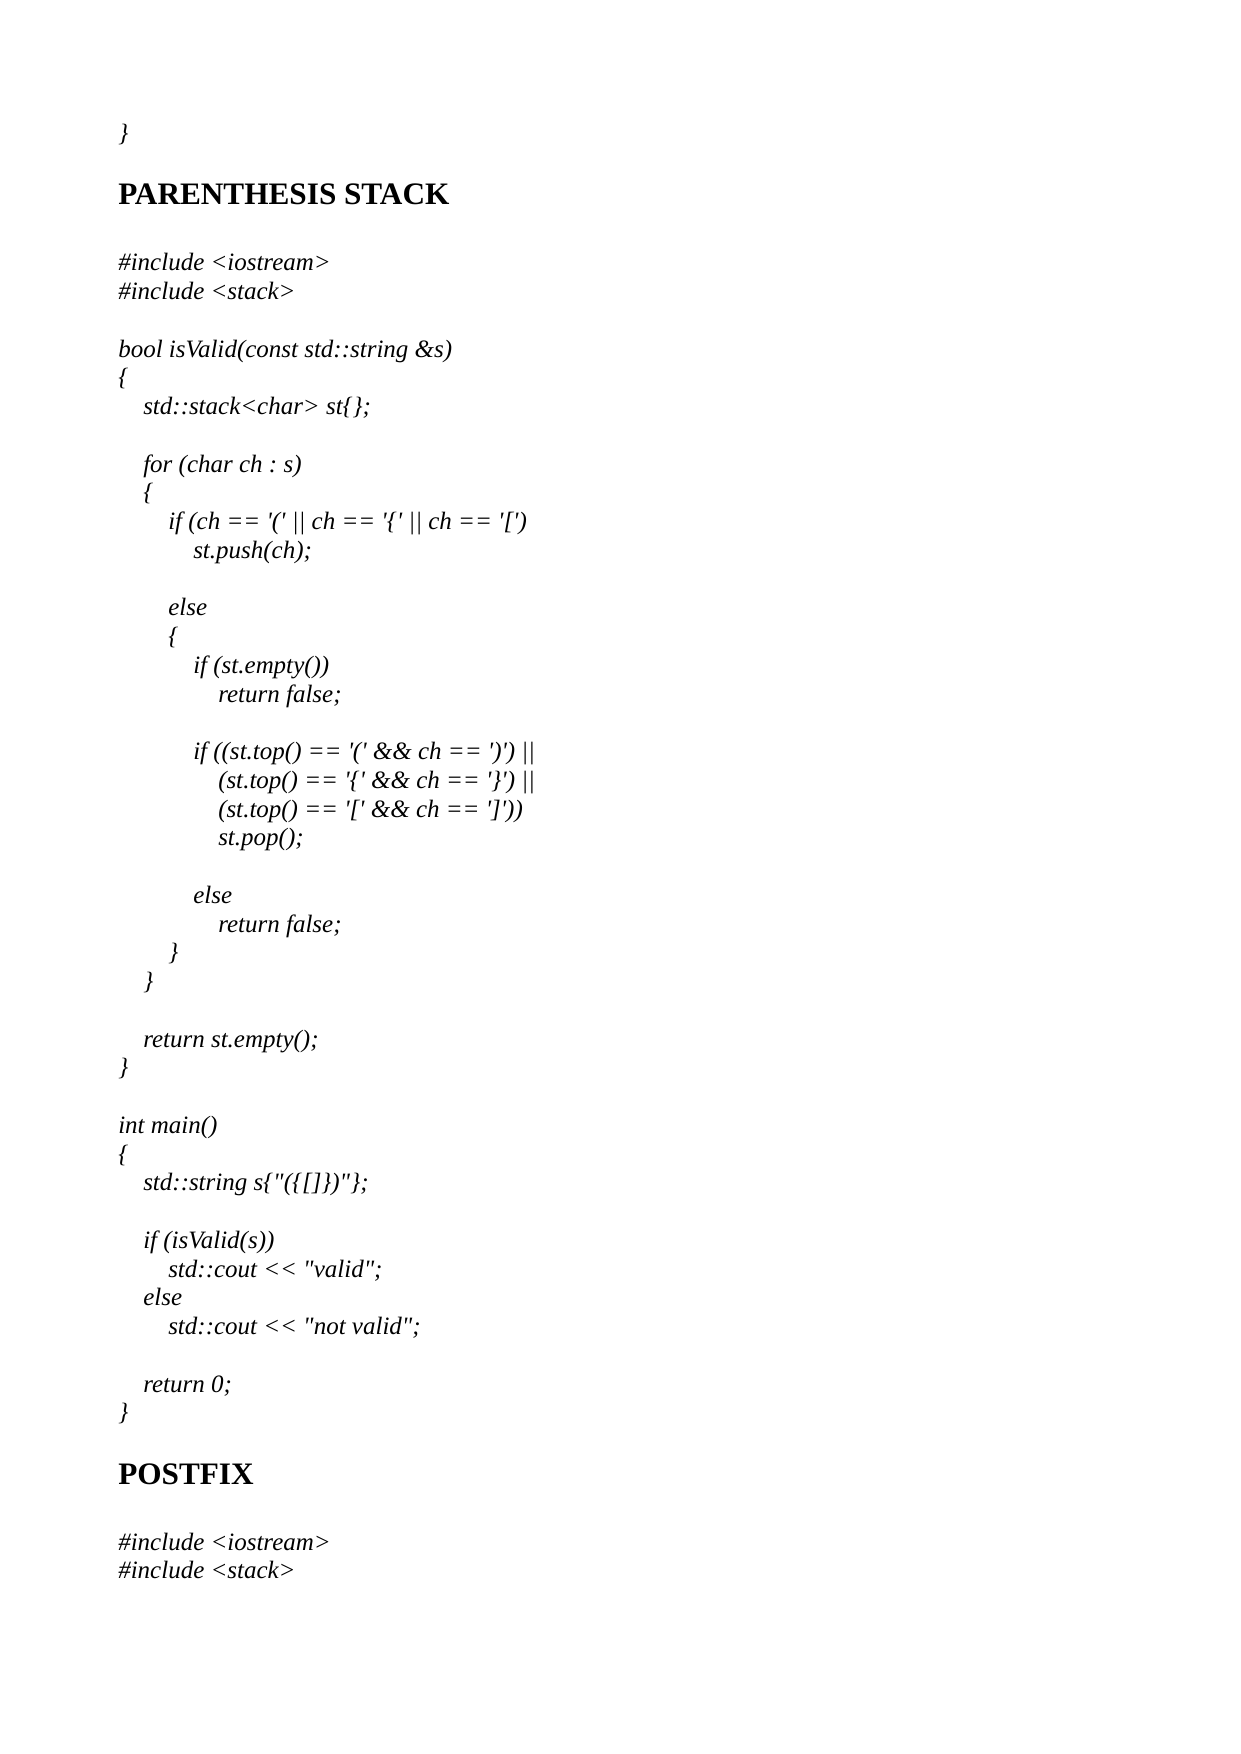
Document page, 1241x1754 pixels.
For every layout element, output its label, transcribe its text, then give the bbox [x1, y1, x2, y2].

text { [118, 621, 1122, 650]
text } [118, 118, 1122, 147]
text int main() [118, 1110, 1122, 1139]
text POSTFIX [118, 1455, 1122, 1491]
text else [118, 592, 1122, 621]
text (st.top() == '[' && ch == ']')) [118, 794, 1122, 822]
text { [118, 1139, 1122, 1167]
text } [118, 1397, 1122, 1426]
text std::stack<char> st{}; [118, 391, 1122, 420]
text { [118, 477, 1122, 506]
text if (st.empty()) [118, 650, 1122, 679]
text if (ch == '(' || ch == '{' || ch == '[') [118, 506, 1122, 535]
text } [118, 966, 1122, 995]
text return false; [118, 679, 1122, 707]
text bool isValid(const std::string &s) [118, 334, 1122, 362]
text return st.empty(); [118, 1024, 1122, 1052]
text } [118, 937, 1122, 966]
text std::string s{"({[]})"}; [118, 1167, 1122, 1196]
text #include <stack> [118, 1556, 1122, 1584]
text return 0; [118, 1369, 1122, 1397]
text std::cout << "valid"; [118, 1254, 1122, 1282]
text st.pop(); [118, 822, 1122, 851]
text else [118, 880, 1122, 909]
text { [118, 362, 1122, 391]
text #include <iostream> [118, 1527, 1122, 1556]
text #include <iostream> [118, 247, 1122, 276]
text #include <stack> [118, 276, 1122, 305]
text std::cout << "not valid"; [118, 1311, 1122, 1340]
text if (isValid(s)) [118, 1225, 1122, 1254]
text else [118, 1282, 1122, 1311]
text (st.top() == '{' && ch == '}') || [118, 765, 1122, 794]
text if ((st.top() == '(' && ch == ')') || [118, 736, 1122, 765]
text PARENTHESIS STACK [118, 176, 1122, 212]
text st.push(ch); [118, 535, 1122, 564]
text } [118, 1052, 1122, 1081]
text for (char ch : s) [118, 449, 1122, 477]
text return false; [118, 909, 1122, 937]
